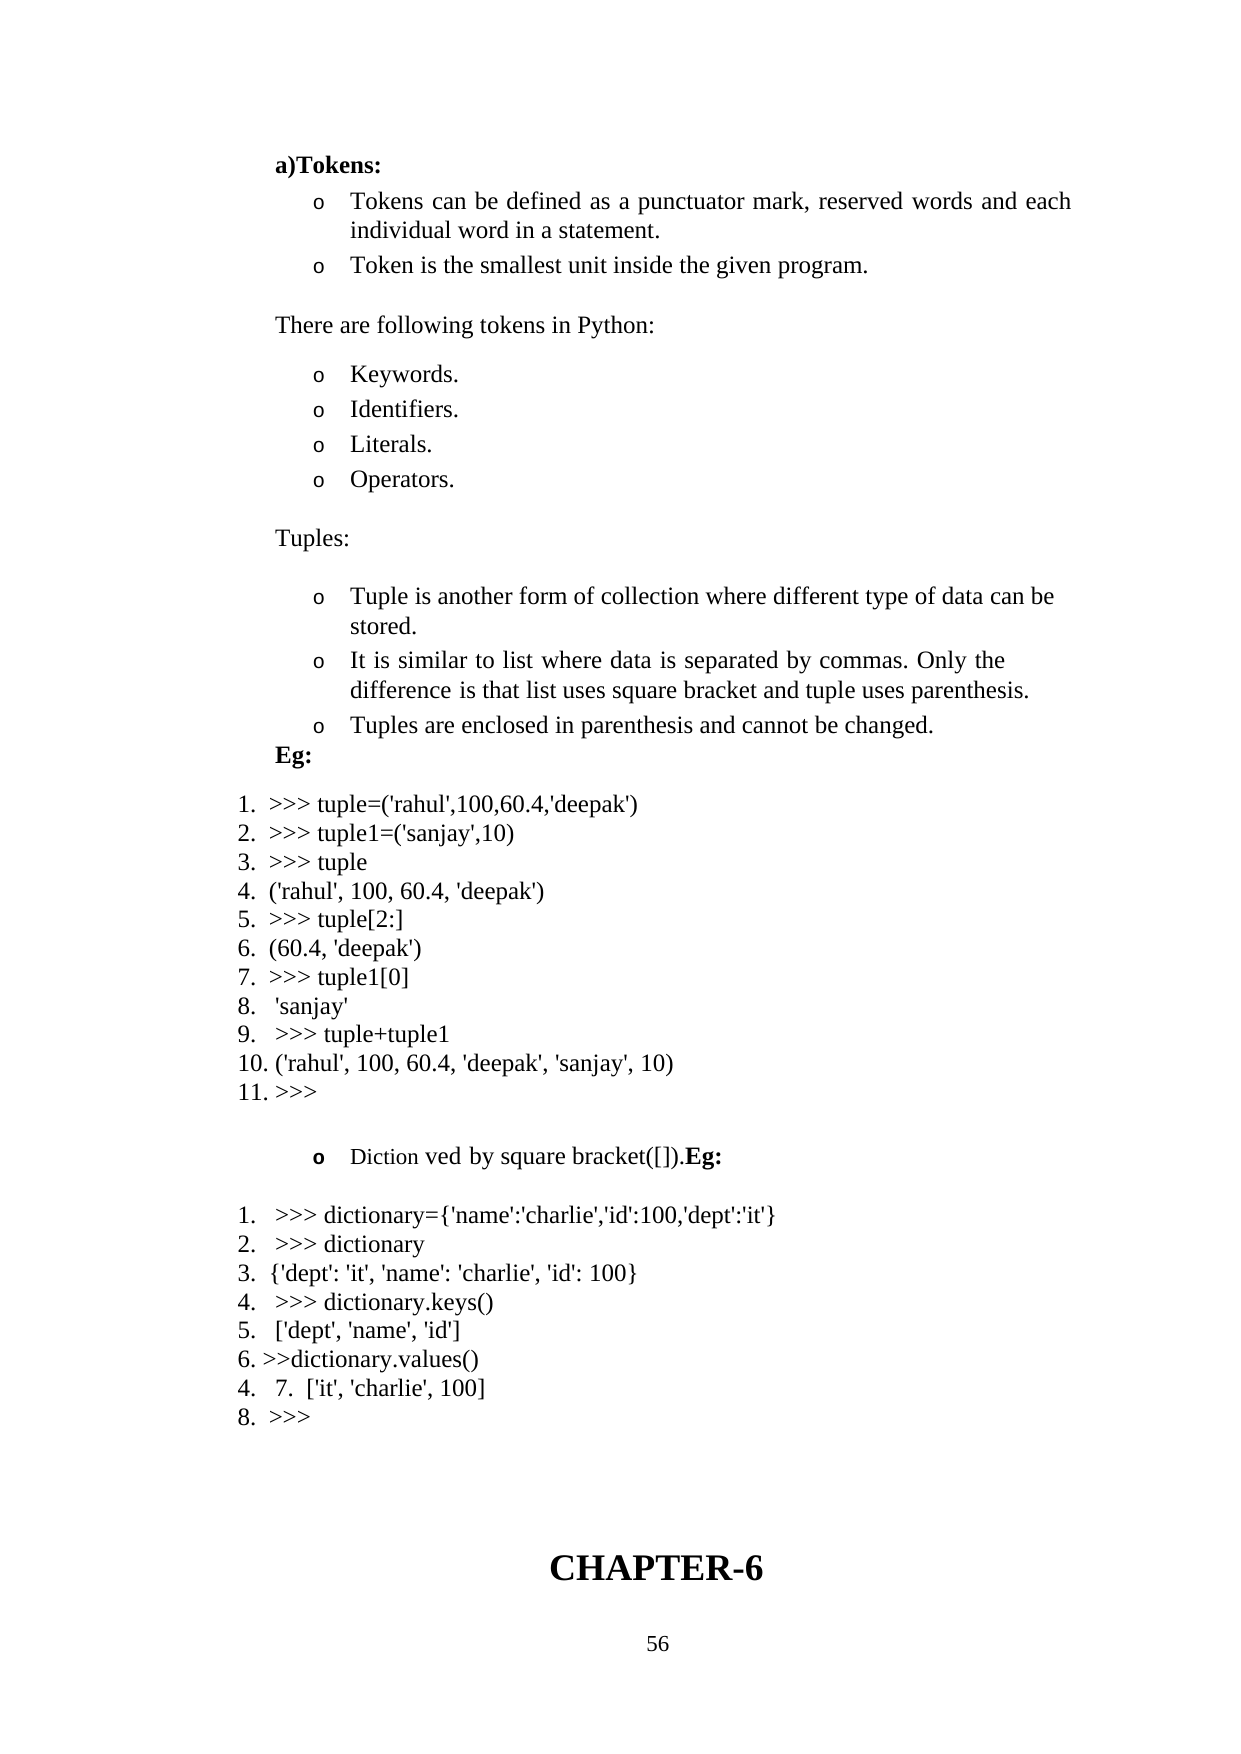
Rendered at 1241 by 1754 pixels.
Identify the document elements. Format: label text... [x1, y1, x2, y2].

text 3. {'dept': 'it', 'name': 'charlie', 'id': 100} [237, 1258, 1087, 1287]
list Tuples are enclosed in parenthesis and cannot be changed. [312, 710, 1087, 740]
list Operators. [312, 464, 1087, 494]
list Keywords. [312, 359, 1087, 389]
text 6. >>dictionary.values() [225, 1344, 1087, 1373]
text 5. >>> tuple[2:] [237, 904, 1087, 933]
list Tuple is another form of collection where different type of data can be stored. [312, 581, 1087, 639]
list Tokens can be defined as a punctuator mark, reserved words and each individual word in a statement. [312, 186, 1087, 244]
text 7. >>> tuple1[0] [237, 962, 1087, 991]
list >>> dictionary [237, 1229, 1087, 1258]
text 3. >>> tuple [237, 847, 1087, 876]
list Token is the smallest unit inside the given program. [312, 251, 1087, 280]
list >>> dictionary={'name':'charlie','id':100,'dept':'it'} [237, 1200, 1087, 1229]
text 4. ('rahul', 100, 60.4, 'deepak') [237, 876, 1087, 904]
list ['dept', 'name', 'id'] [237, 1315, 1087, 1344]
list >>> tuple+tuple1 [237, 1019, 1087, 1048]
list 'sanjay' [237, 991, 1087, 1019]
text CHAPTER-6 [225, 1545, 1087, 1588]
text There are following tokens in Python: [275, 310, 1087, 338]
list 7. ['it', 'charlie', 100] [237, 1373, 1087, 1402]
text 2. >>> tuple1=('sanjay',10) [237, 818, 1087, 847]
subtitle Eg: [275, 740, 1087, 769]
list Literals. [312, 429, 1087, 459]
text Tuples: [275, 523, 1087, 552]
text 1. >>> tuple=('rahul',100,60.4,'deepak') [237, 789, 1087, 818]
list Diction ved by square bracket([]).Eg: [312, 1141, 1087, 1171]
text 6. (60.4, 'deepak') [237, 933, 1087, 962]
text 11. >>> [237, 1077, 1087, 1106]
text 8. >>> [237, 1402, 1087, 1430]
list It is similar to list where data is separated by commas. Only the difference is that list uses square bracket and tuple uses parenthesis. [312, 646, 1087, 704]
list Identifiers. [312, 394, 1087, 424]
text 10. ('rahul', 100, 60.4, 'deepak', 'sanjay', 10) [237, 1048, 1087, 1077]
list >>> dictionary.keys() [237, 1287, 1087, 1315]
text a)Tokens: [275, 150, 1087, 179]
